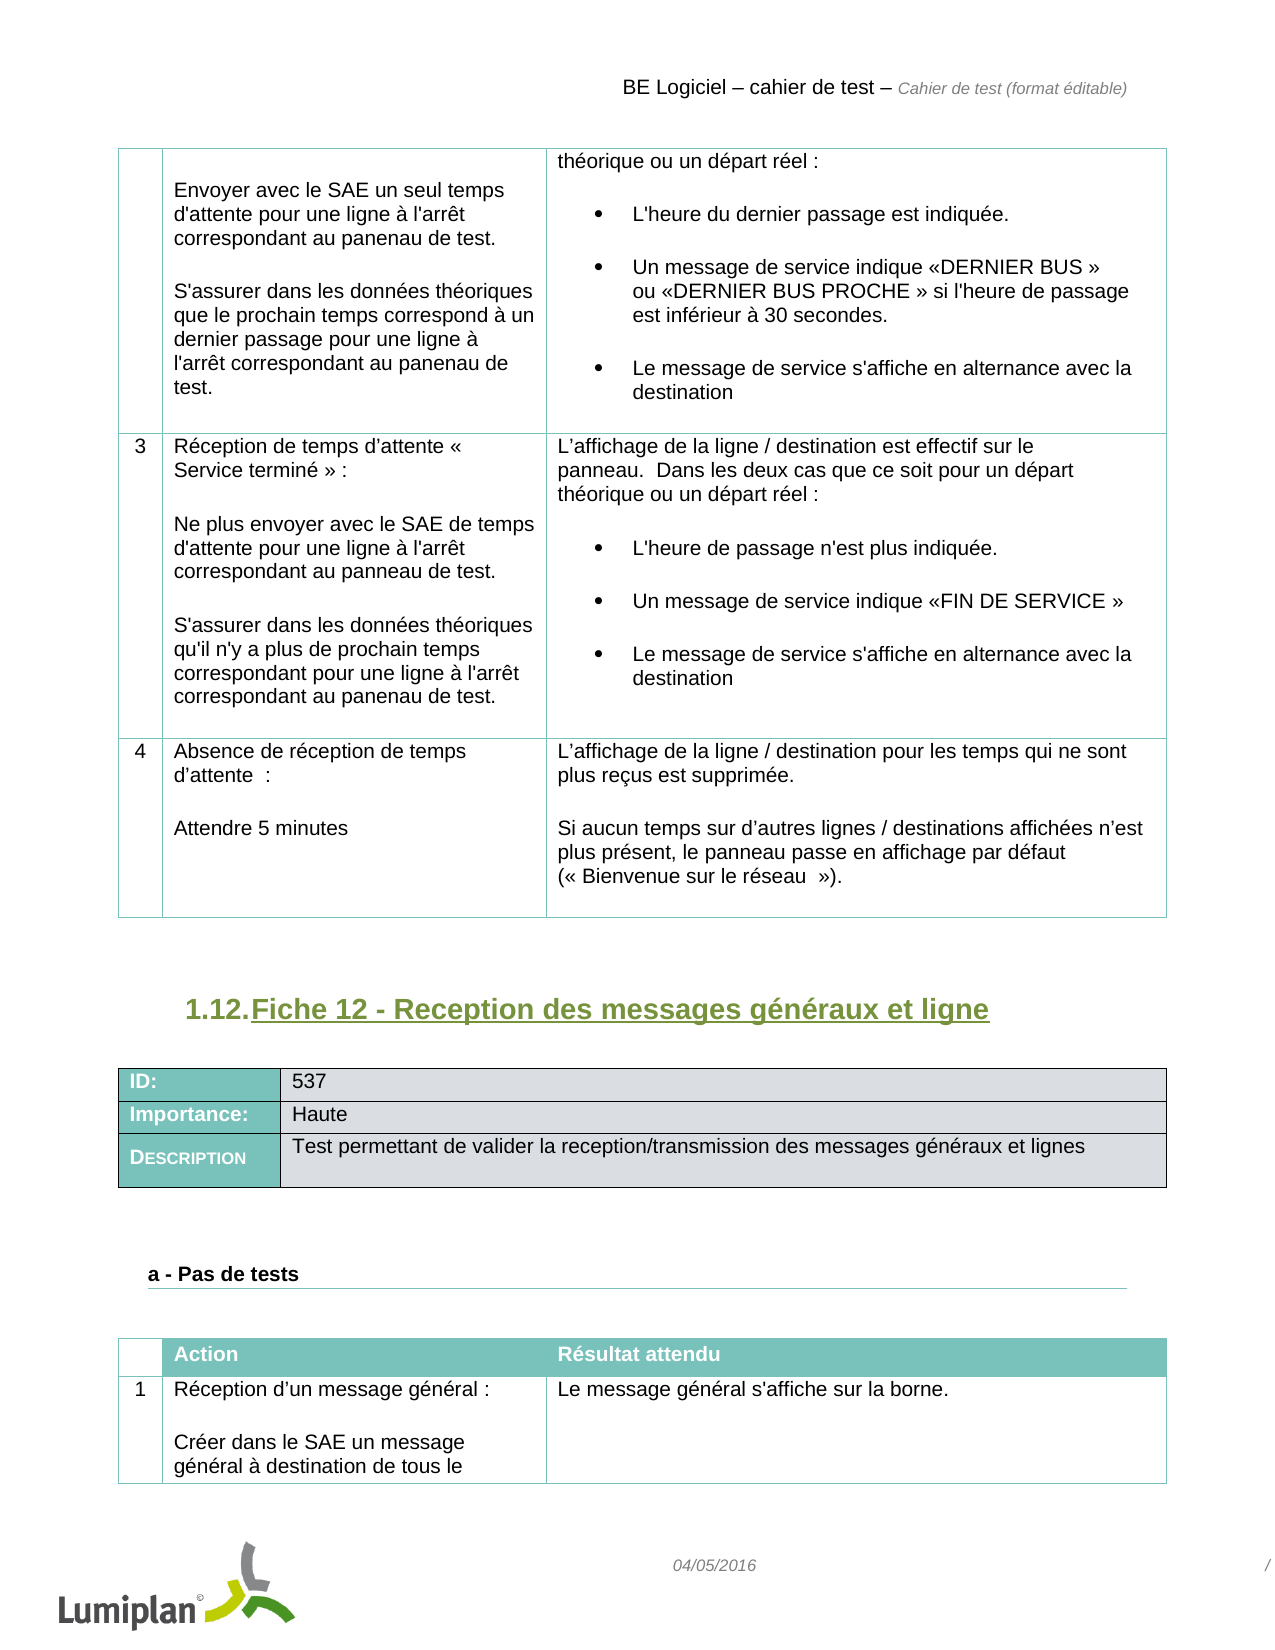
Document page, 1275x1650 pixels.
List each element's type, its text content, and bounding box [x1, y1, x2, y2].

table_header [163, 1377, 546, 1483]
text a - Pas de tests [148, 1262, 1127, 1288]
table_header L’affichage de la ligne / destination pour les temps qui ne sont plus reçus est supprimée. Si aucun temps sur d’autres lignes / destinations affichées n’est plus présent, le panneau passe en affichage par défaut (« Bienvenue sur le réseau »). [547, 739, 1166, 917]
subtitle Fiche 12 - Reception des messages généraux et ligne [185, 992, 1127, 1025]
picture [49, 1534, 302, 1635]
table_cell Importance: [119, 1102, 280, 1133]
table_header 3 [119, 434, 162, 737]
table_header Absence de réception de temps d’attente : Attendre 5 minutes [163, 739, 546, 917]
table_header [163, 149, 546, 433]
table_header 2 [119, 149, 162, 433]
table_header 4 [119, 739, 162, 917]
table_header Réception de temps d’attente « Service terminé » : Ne plus envoyer avec le SAE de temps d'attente pour une ligne à l'arrêt correspondant au panneau de test. S'assurer dans les données théoriques qu'il n'y a plus de prochain temps correspondant pour une ligne à l'arrêt correspondant au panenau de test. [163, 434, 546, 737]
table_header 1 [119, 1377, 162, 1483]
table_cell Haute [281, 1102, 1166, 1133]
table_header [119, 1339, 162, 1376]
table_header Résultat attendu [547, 1339, 1166, 1376]
table_header ID: [119, 1069, 280, 1101]
table_header L’affichage de la ligne / destination est effectif sur le panneau. Dans les deux cas que ce soit pour un départ théorique ou un départ réel : L'heure de passage n'est plus indiquée. Un message de service indique «FIN DE SERVICE » Le message de service s'affiche en alternance avec la destination [547, 434, 1166, 737]
table_header 537 [281, 1069, 1166, 1101]
table_cell Description [119, 1134, 280, 1187]
table_cell Test permettant de valider la reception/transmission des messages généraux et lignes [281, 1134, 1166, 1187]
table_header Action [163, 1339, 546, 1376]
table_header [547, 1377, 1166, 1483]
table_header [547, 149, 1166, 433]
